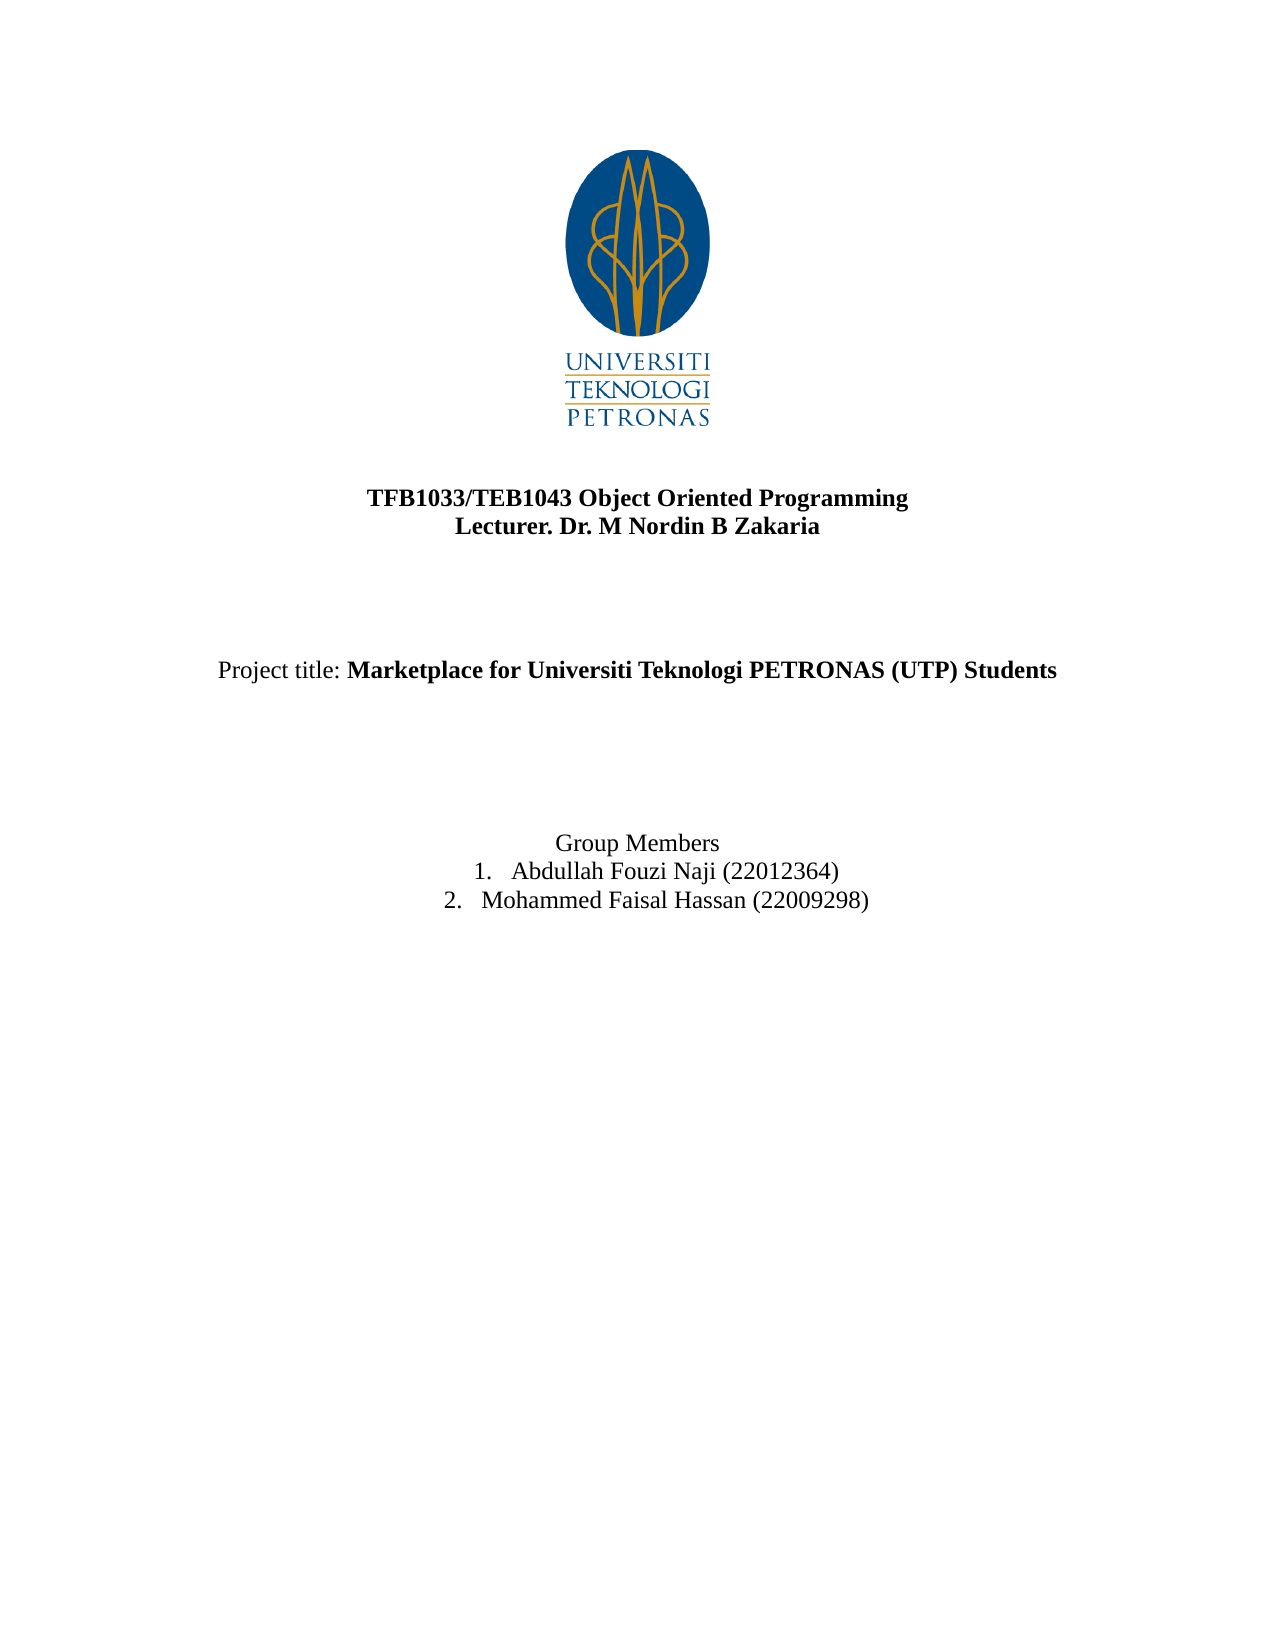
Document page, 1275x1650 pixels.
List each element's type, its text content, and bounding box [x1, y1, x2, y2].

text TFB1033/TEB1043 Object Oriented Programming [150, 483, 1125, 511]
text Lecturer. Dr. M Nordin B Zakaria [150, 511, 1125, 540]
picture [565, 150, 710, 426]
text Group Members [150, 828, 1125, 856]
text Project title: Marketplace for Universiti Teknologi PETRONAS (UTP) Students [150, 655, 1125, 684]
list Abdullah Fouzi Naji (22012364) [187, 856, 1125, 885]
list Mohammed Faisal Hassan (22009298) [187, 885, 1125, 914]
